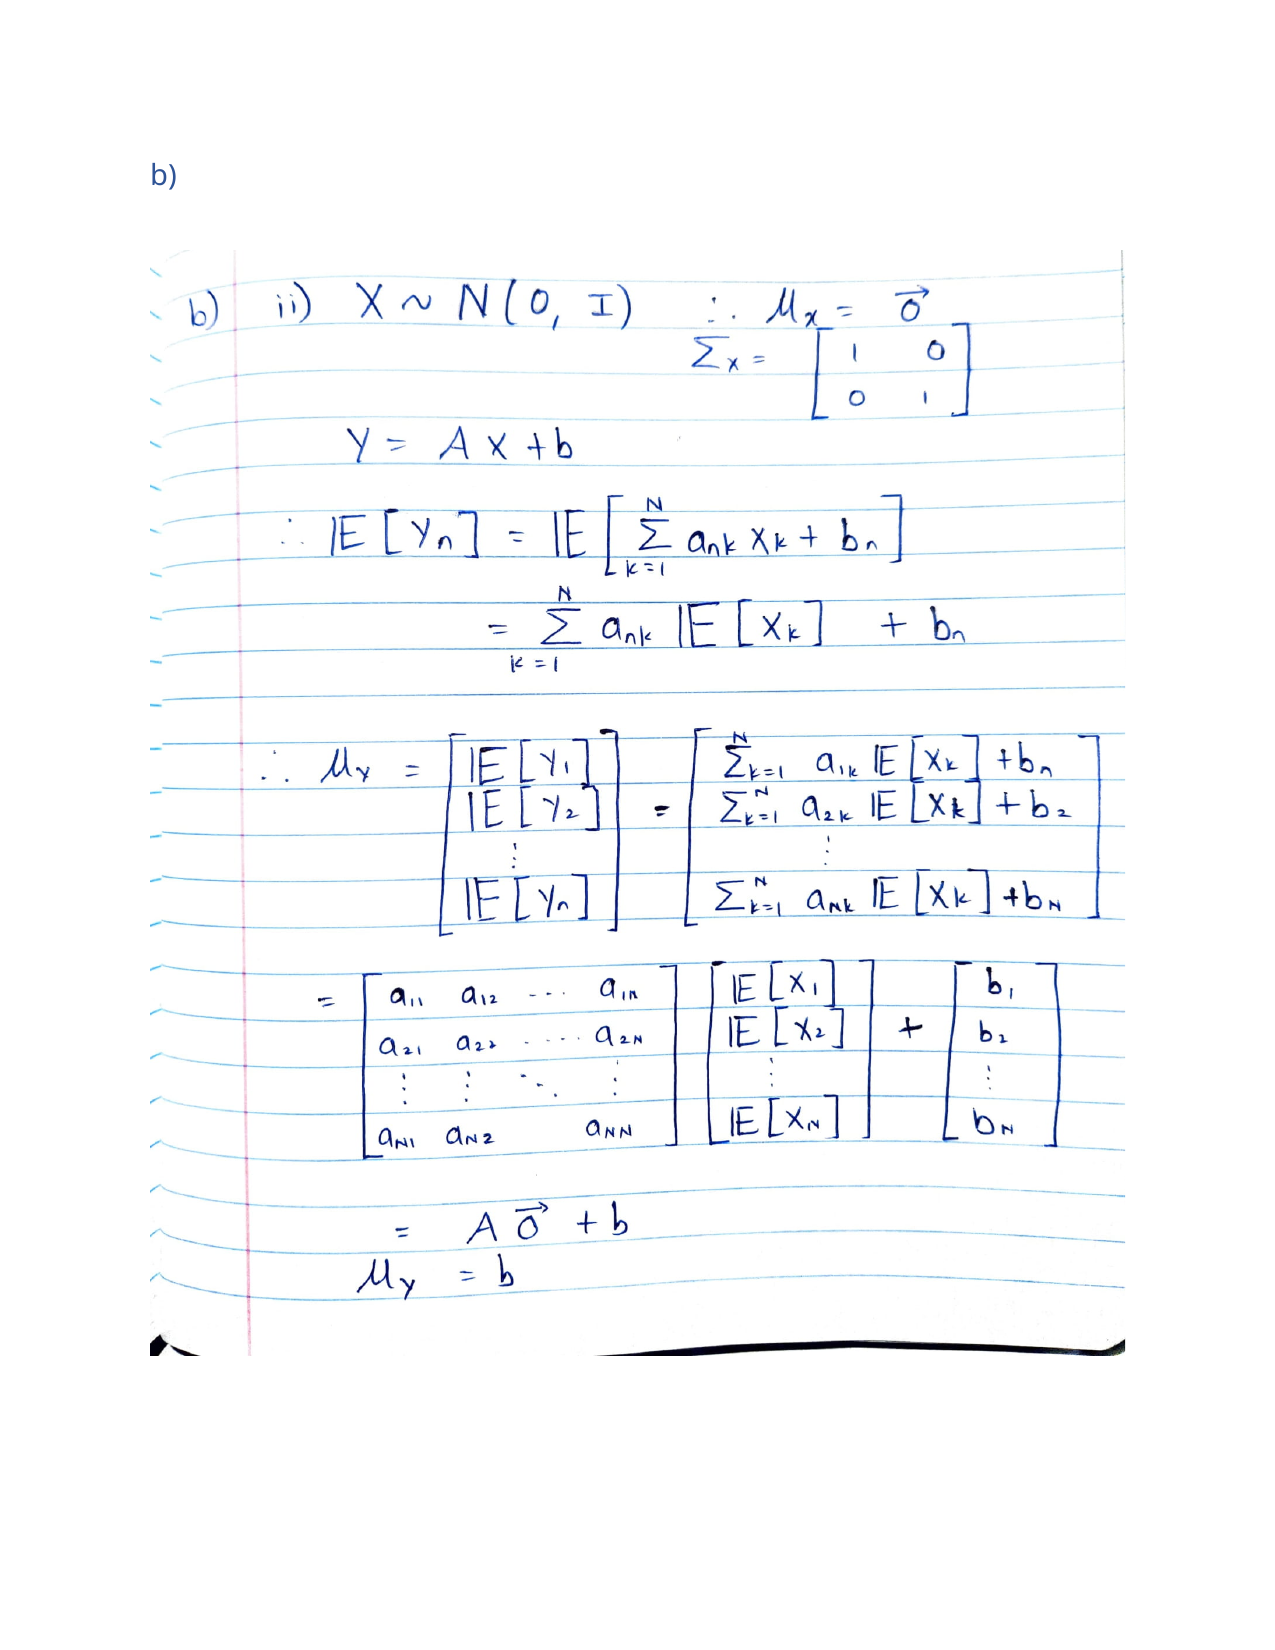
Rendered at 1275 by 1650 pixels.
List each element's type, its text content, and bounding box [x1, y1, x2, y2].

subtitle b) [150, 154, 1125, 194]
picture [150, 250, 1125, 1356]
